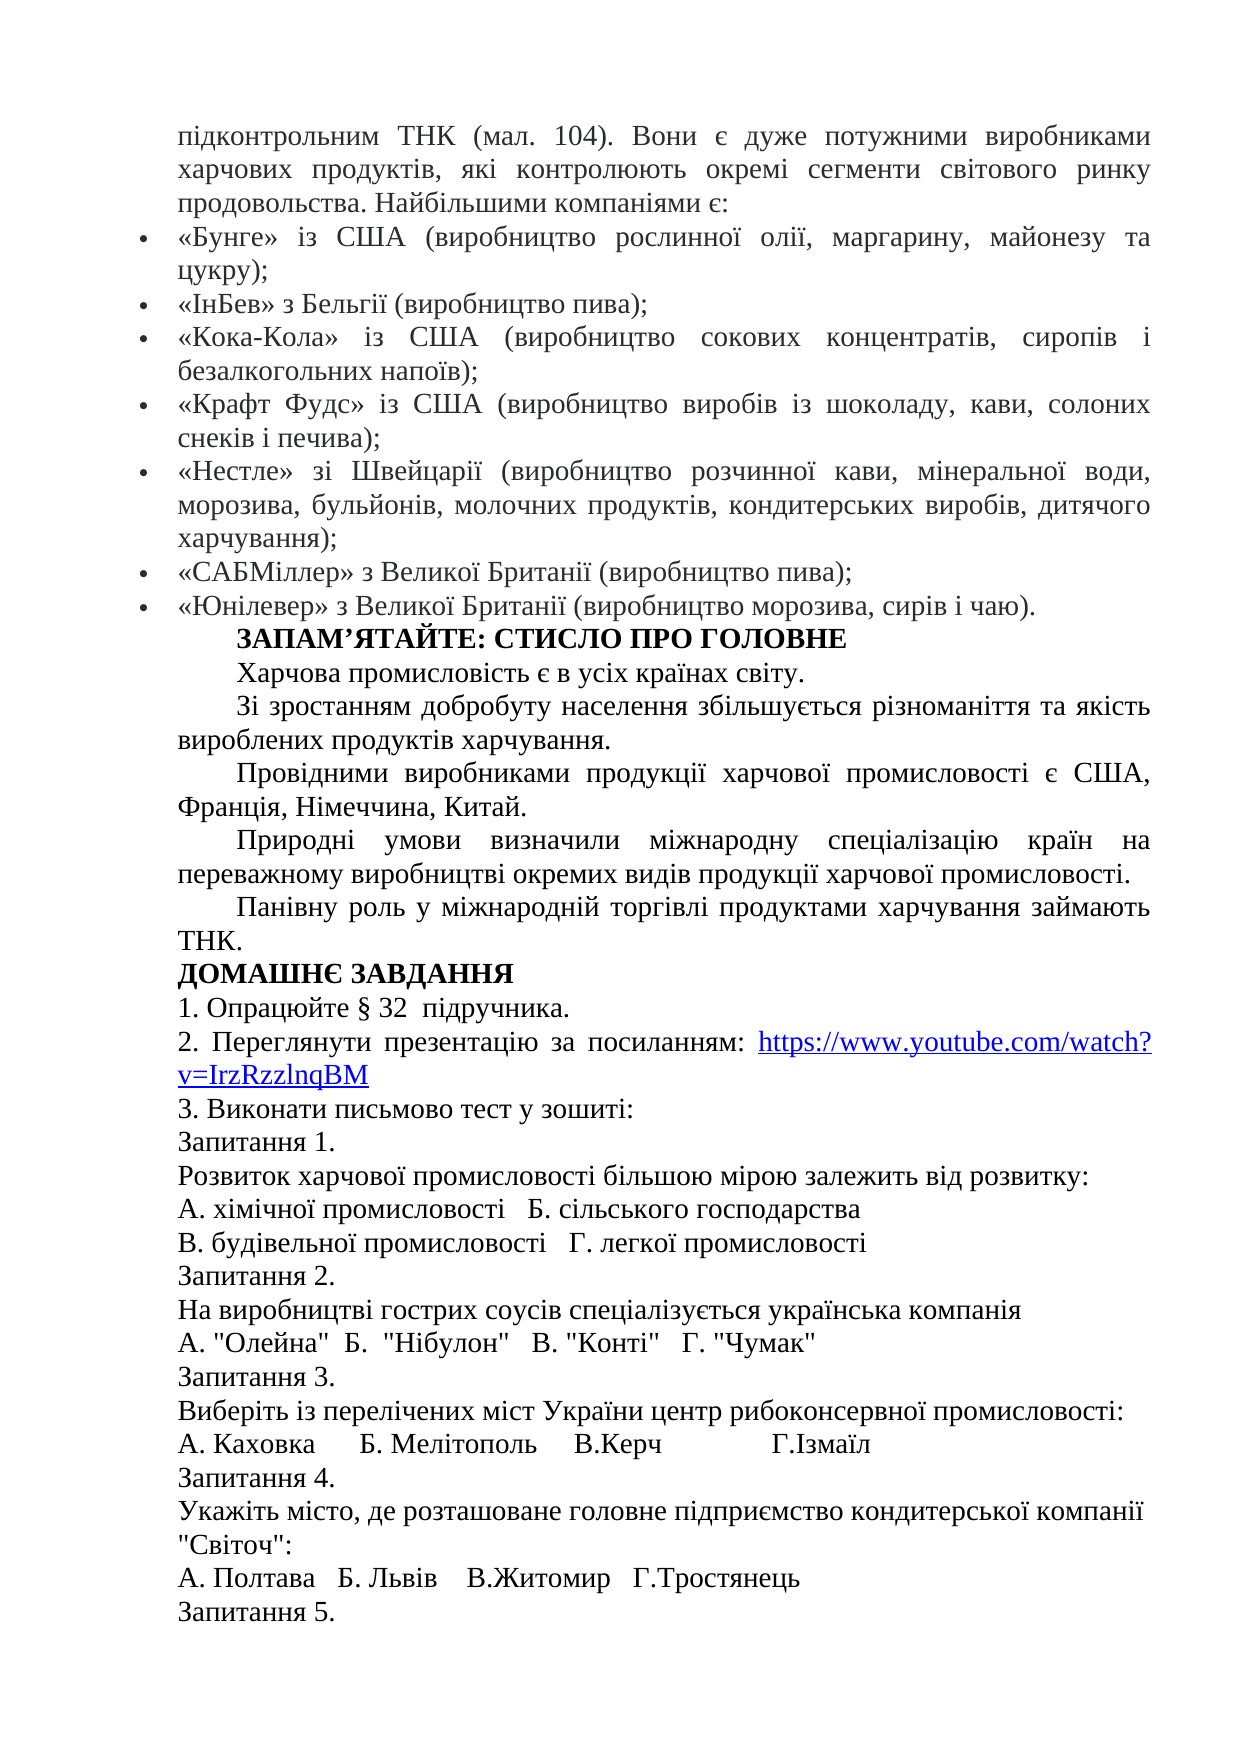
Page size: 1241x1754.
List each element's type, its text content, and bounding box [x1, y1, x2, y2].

list «ІнБев» з Бельгії (виробництво пива); [140, 286, 1152, 319]
text Запитання 2. [177, 1258, 1152, 1292]
list «Бунге» із США (виробництво рослинної олії, маргарину, майонезу та цукру); [140, 219, 1152, 286]
text А. Полтава Б. Львів В.Житомир Г.Тростянець [177, 1560, 1152, 1594]
text Запитання 4. [177, 1460, 1152, 1493]
text В. будівельної промисловості Г. легкої промисловості [177, 1225, 1152, 1258]
list «Нестле» зі Швейцарії (виробництво розчинної кави, мінеральної води, морозива, бульйонів, молочних продуктів, кондитерських виробів, дитячого харчування); [140, 453, 1152, 554]
text 2. Переглянути презентацію за посиланням: https://www.youtube.com/watch?v=IrzRzzlnqBM [177, 1024, 1152, 1091]
text На виробництві гострих соусів спеціалізується українська компанія [177, 1292, 1152, 1326]
text Зі зростанням добробуту населення збільшується різноманіття та якість вироблених продуктів харчування. [177, 688, 1152, 755]
text Природні умови визначили міжнародну спеціалізацію країн на переважному виробництві окремих видів продукції харчової промисловості. [177, 822, 1152, 889]
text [177, 118, 1152, 219]
list «САБМіллер» з Великої Британії (виробництво пива); [140, 554, 1152, 588]
text Виберіть із перелічених міст України центр рибоконсервної промисловості: [177, 1393, 1152, 1426]
text Панівну роль у міжнародній торгівлі продуктами харчування займають ТНК. [177, 889, 1152, 957]
text ДОМАШНЄ ЗАВДАННЯ [177, 957, 1152, 990]
text Укажіть місто, де розташоване головне підприємство кондитерської компанії "Світоч": [177, 1493, 1152, 1560]
text А. хімічної промисловості Б. сільського господарства [177, 1191, 1152, 1225]
text ЗАПАМ’ЯТАЙТЕ: СТИСЛО ПРО ГОЛОВНЕ [177, 621, 1152, 655]
list «Юнілевер» з Великої Британії (виробництво морозива, сирів і чаю). [140, 588, 1152, 621]
text А. Каховка Б. Мелітополь В.Керч Г.Ізмаїл [177, 1426, 1152, 1460]
text А. "Олейна" Б. "Нібулон" В. "Конті" Г. "Чумак" [177, 1326, 1152, 1359]
text Запитання 3. [177, 1359, 1152, 1393]
text Запитання 1. [177, 1124, 1152, 1158]
list «Крафт Фудс» із США (виробництво виробів із шоколаду, кави, солоних снеків і печива); [140, 386, 1152, 453]
text 3. Виконати письмово тест у зошиті: [177, 1091, 1152, 1124]
list «Кока-Кола» із США (виробництво сокових концентратів, сиропів і безалкогольних напоїв); [140, 319, 1152, 386]
text Розвиток харчової промисловості більшою мірою залежить від розвитку: [177, 1158, 1152, 1191]
text Провідними виробниками продукції харчової промисловості є США, Франція, Німеччина, Китай. [177, 755, 1152, 822]
text Запитання 5. [177, 1594, 1152, 1627]
text Харчова промисловість є в усіх країнах світу. [177, 655, 1152, 688]
text 1. Опрацюйте § 32 підручника. [177, 990, 1152, 1024]
